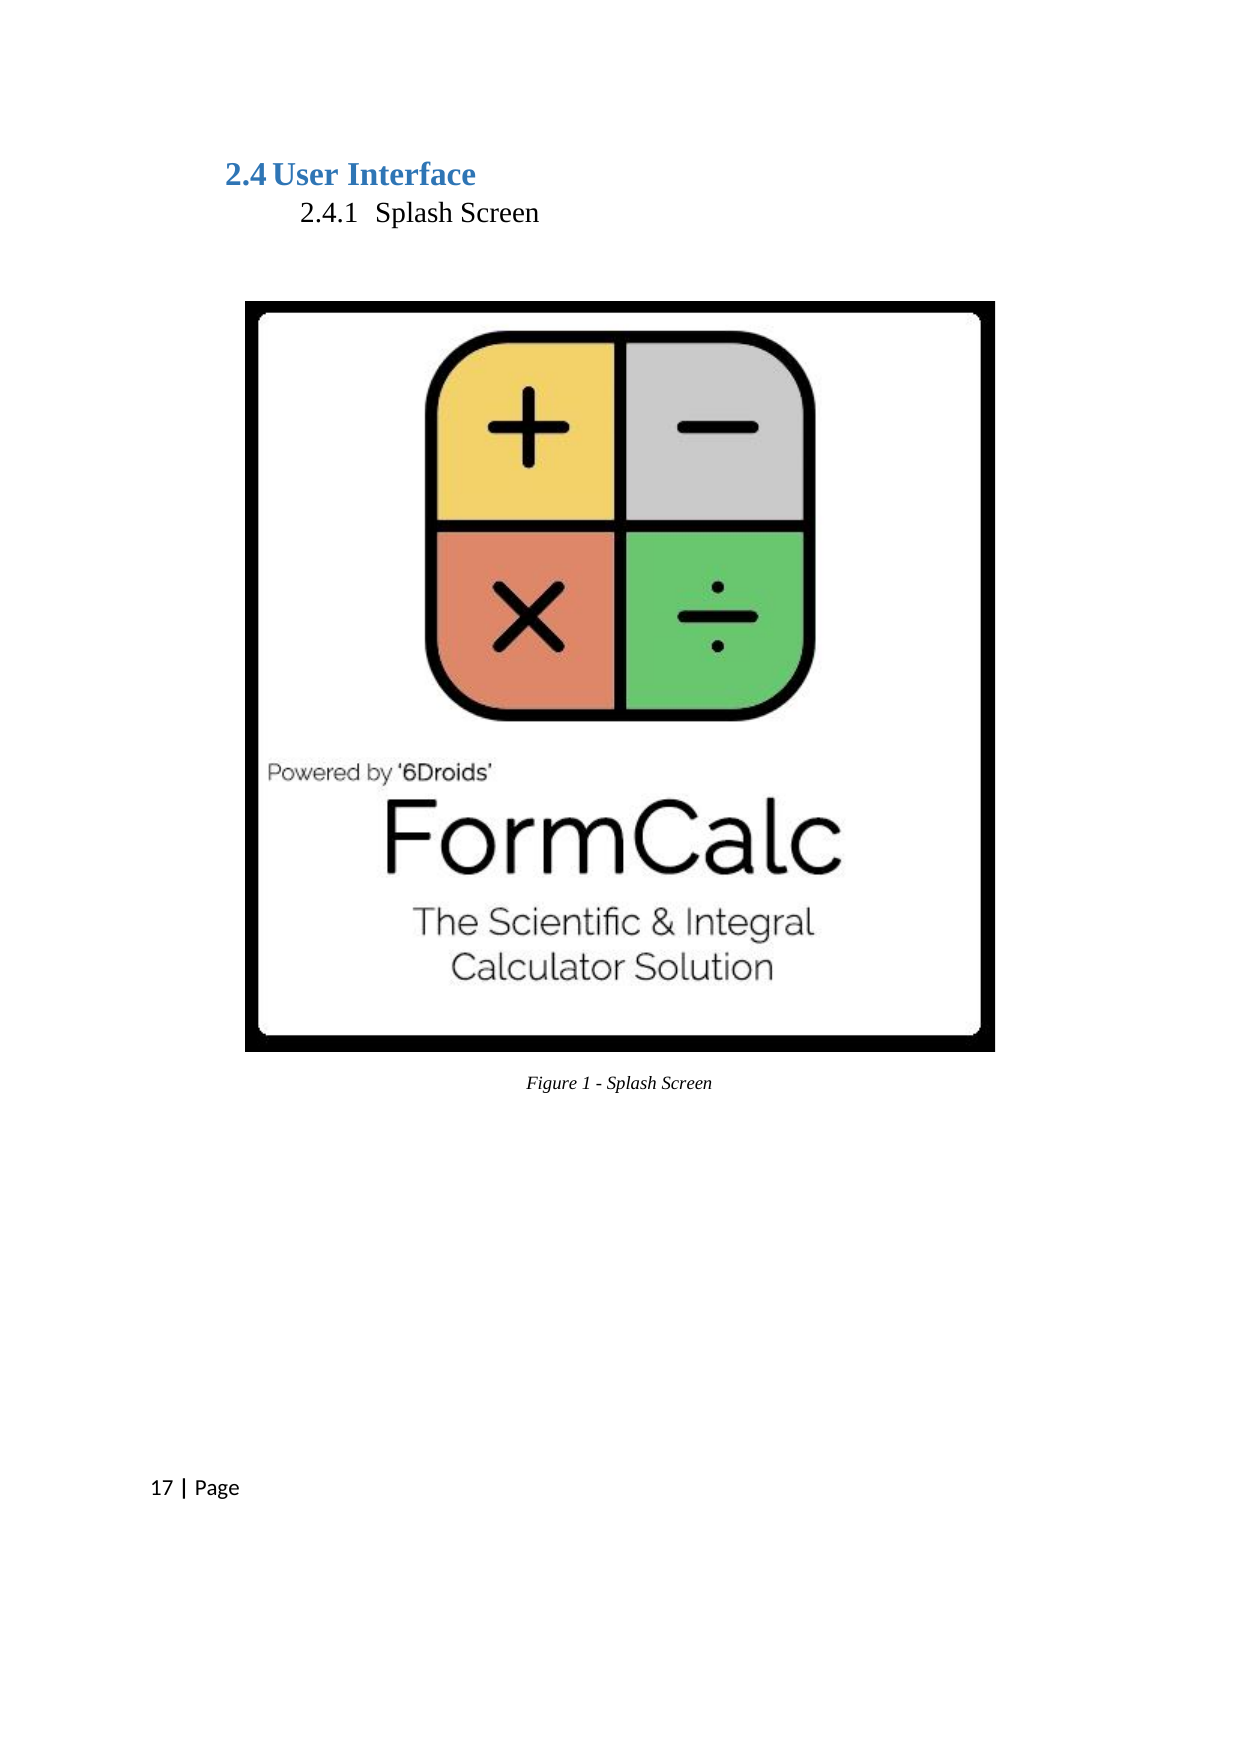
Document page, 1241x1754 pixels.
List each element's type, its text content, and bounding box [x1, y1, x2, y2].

list Splash Screen [300, 196, 1090, 229]
subtitle User Interface [225, 154, 1090, 192]
text Figure 1 - Splash Screen [150, 1072, 1090, 1093]
picture [245, 301, 995, 1052]
